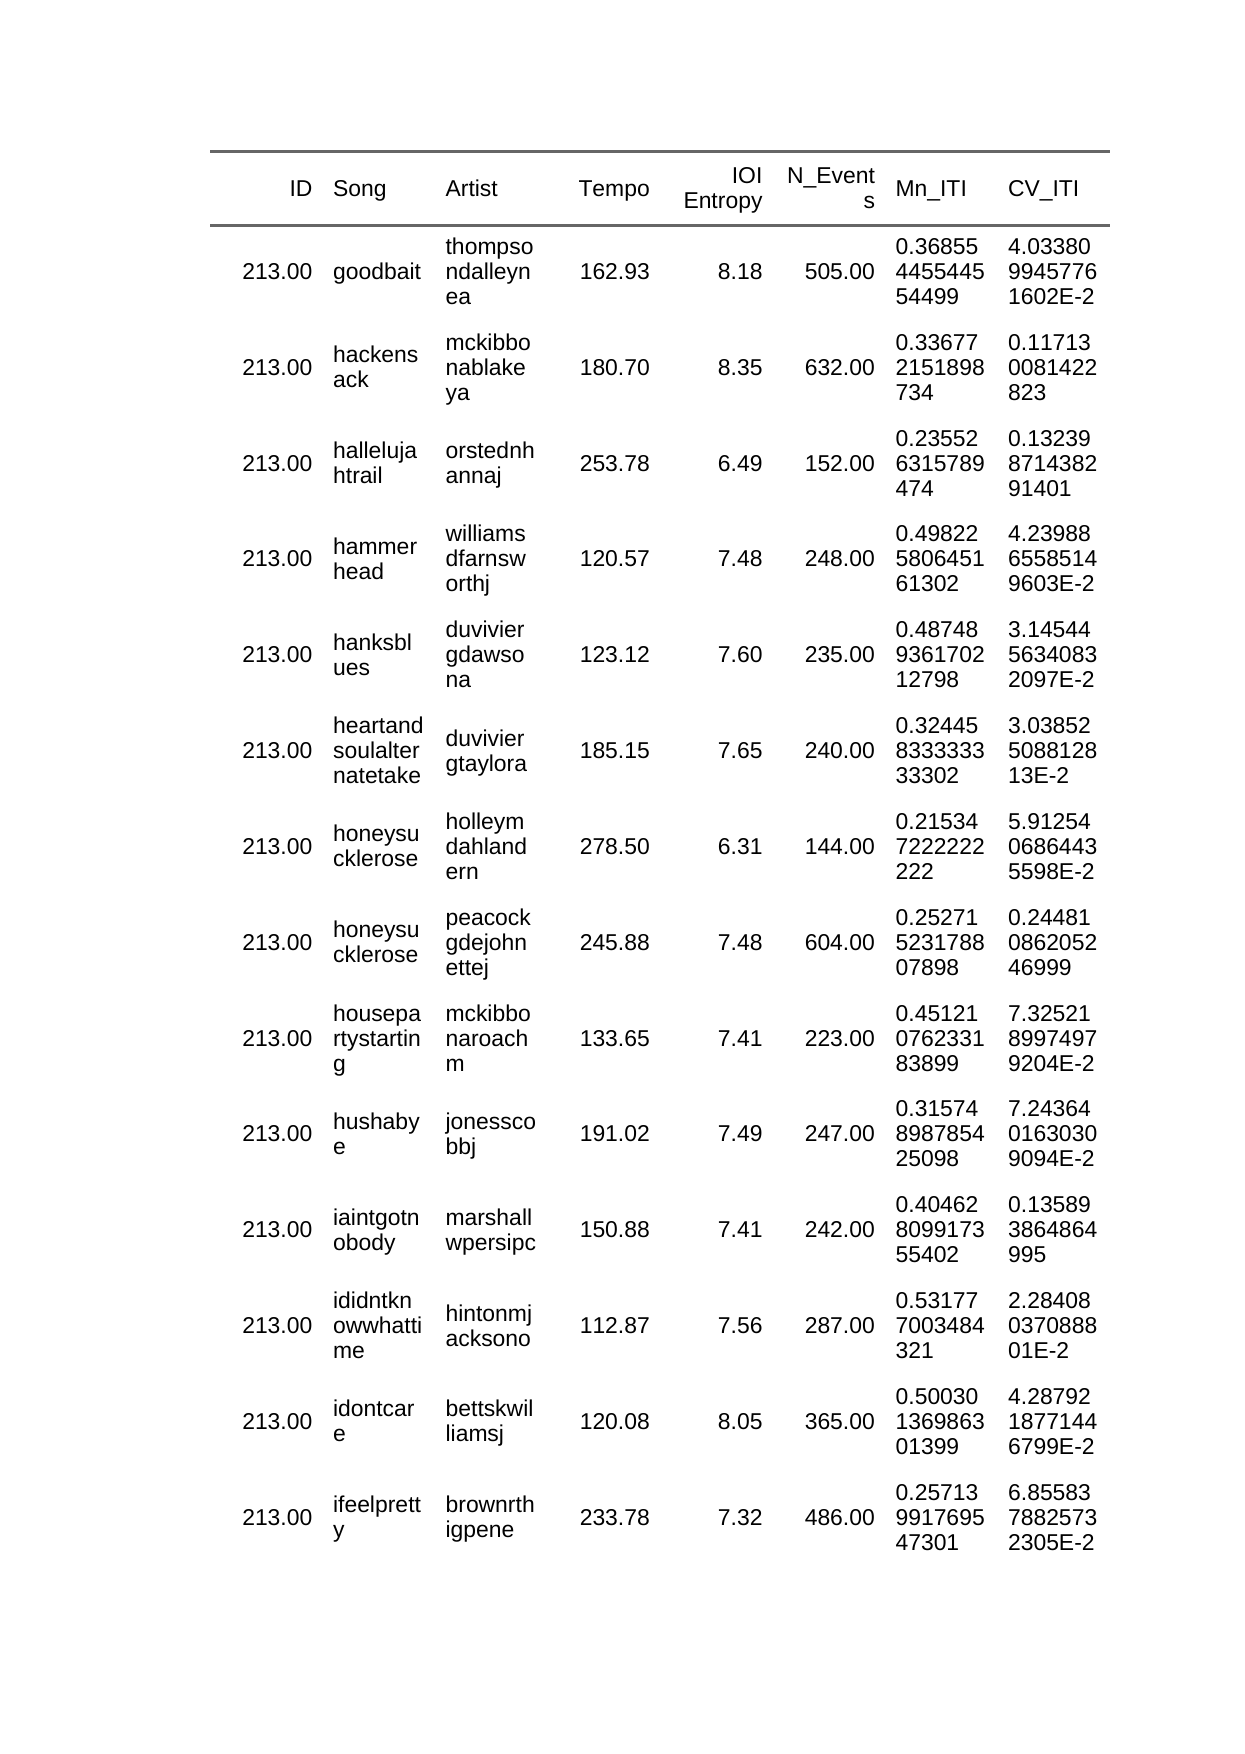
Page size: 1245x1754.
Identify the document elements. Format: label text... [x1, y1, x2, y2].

table_header N_Events [773, 153, 885, 224]
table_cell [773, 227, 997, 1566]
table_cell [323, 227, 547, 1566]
table_header Song [323, 153, 435, 224]
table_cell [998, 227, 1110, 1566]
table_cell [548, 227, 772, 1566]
table_header IOI Entropy [660, 153, 772, 224]
table_header Tempo [548, 153, 660, 224]
table_header Mn_ITI [885, 153, 997, 224]
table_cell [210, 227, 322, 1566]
table_header Artist [435, 153, 547, 224]
table_header CV_ITI [998, 153, 1110, 224]
table_header ID [210, 153, 322, 224]
